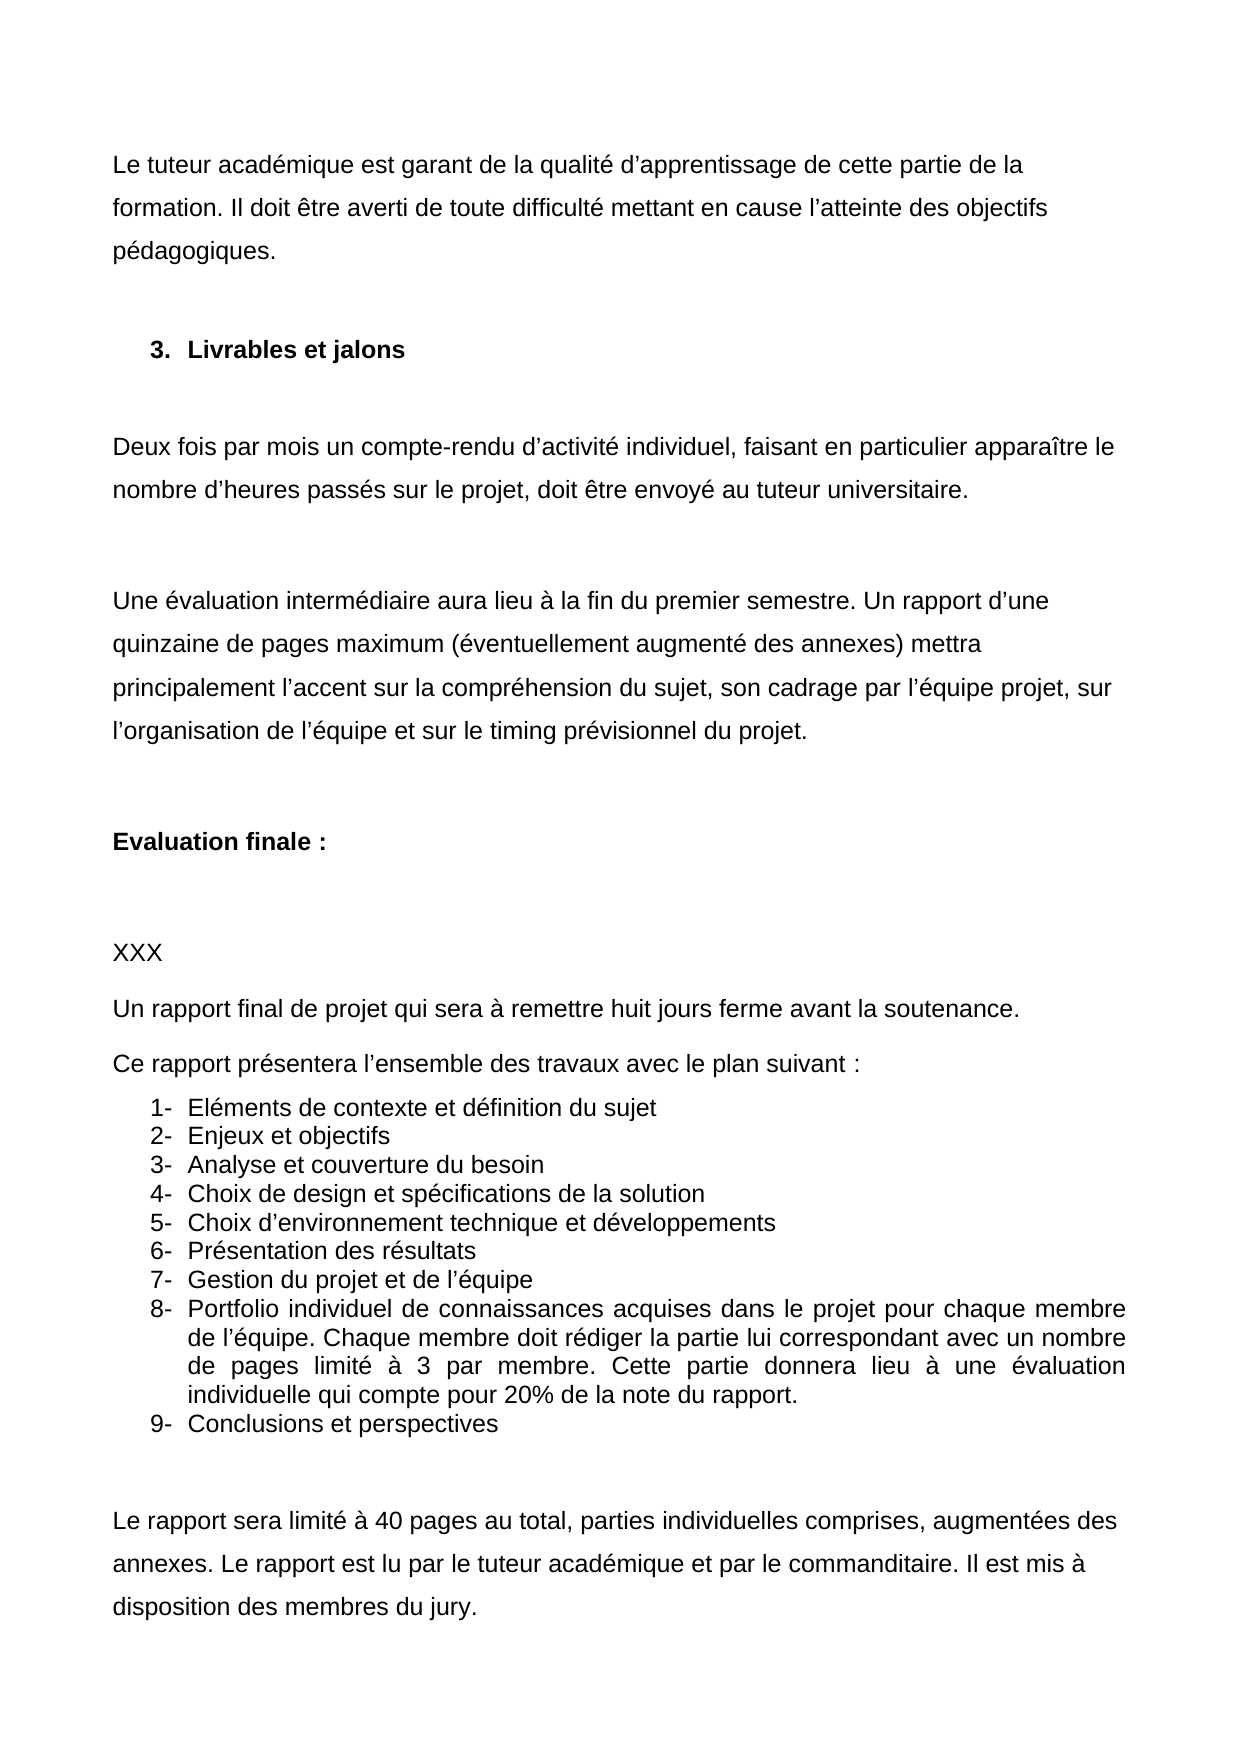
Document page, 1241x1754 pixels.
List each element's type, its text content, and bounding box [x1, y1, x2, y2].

list Présentation des résultats [150, 1236, 1128, 1265]
text Un rapport final de projet qui sera à remettre huit jours ferme avant la soutenance. [112, 994, 1128, 1022]
list Eléments de contexte et définition du sujet [150, 1092, 1128, 1121]
list Choix d’environnement technique et développements [150, 1207, 1128, 1236]
list Gestion du projet et de l’équipe [150, 1265, 1128, 1294]
text Ce rapport présentera l’ensemble des travaux avec le plan suivant : [112, 1049, 1128, 1078]
text Une évaluation intermédiaire aura lieu à la fin du premier semestre. Un rapport d’une quinzaine de pages maximum (éventuellement augmenté des annexes) mettra principalement l’accent sur la compréhension du sujet, son cadrage par l’équipe projet, sur l’organisation de l’équipe et sur le timing prévisionnel du projet. [112, 586, 1128, 744]
list Portfolio individuel de connaissances acquises dans le projet pour chaque membre de l’équipe. Chaque membre doit rédiger la partie lui correspondant avec un nombre de pages limité à 3 par membre. Cette partie donnera lieu à une évaluation individuelle qui compte pour 20% de la note du rapport. [150, 1294, 1128, 1409]
list Choix de design et spécifications de la solution [150, 1179, 1128, 1207]
list Analyse et couverture du besoin [150, 1150, 1128, 1179]
list Conclusions et perspectives [150, 1409, 1128, 1437]
text Le tuteur académique est garant de la qualité d’apprentissage de cette partie de la formation. Il doit être averti de toute difficulté mettant en cause l’atteinte des objectifs pédagogiques. [112, 150, 1128, 265]
text Deux fois par mois un compte-rendu d’activité individuel, faisant en particulier apparaître le nombre d’heures passés sur le projet, doit être envoyé au tuteur universitaire. [112, 432, 1128, 504]
text Le rapport sera limité à 40 pages au total, parties individuelles comprises, augmentées des annexes. Le rapport est lu par le tuteur académique et par le commanditaire. Il est mis à disposition des membres du jury. [112, 1506, 1128, 1621]
text XXX [112, 938, 1128, 967]
list Enjeux et objectifs [150, 1121, 1128, 1150]
list Livrables et jalons [150, 335, 1128, 364]
text Evaluation finale : [112, 827, 1128, 856]
